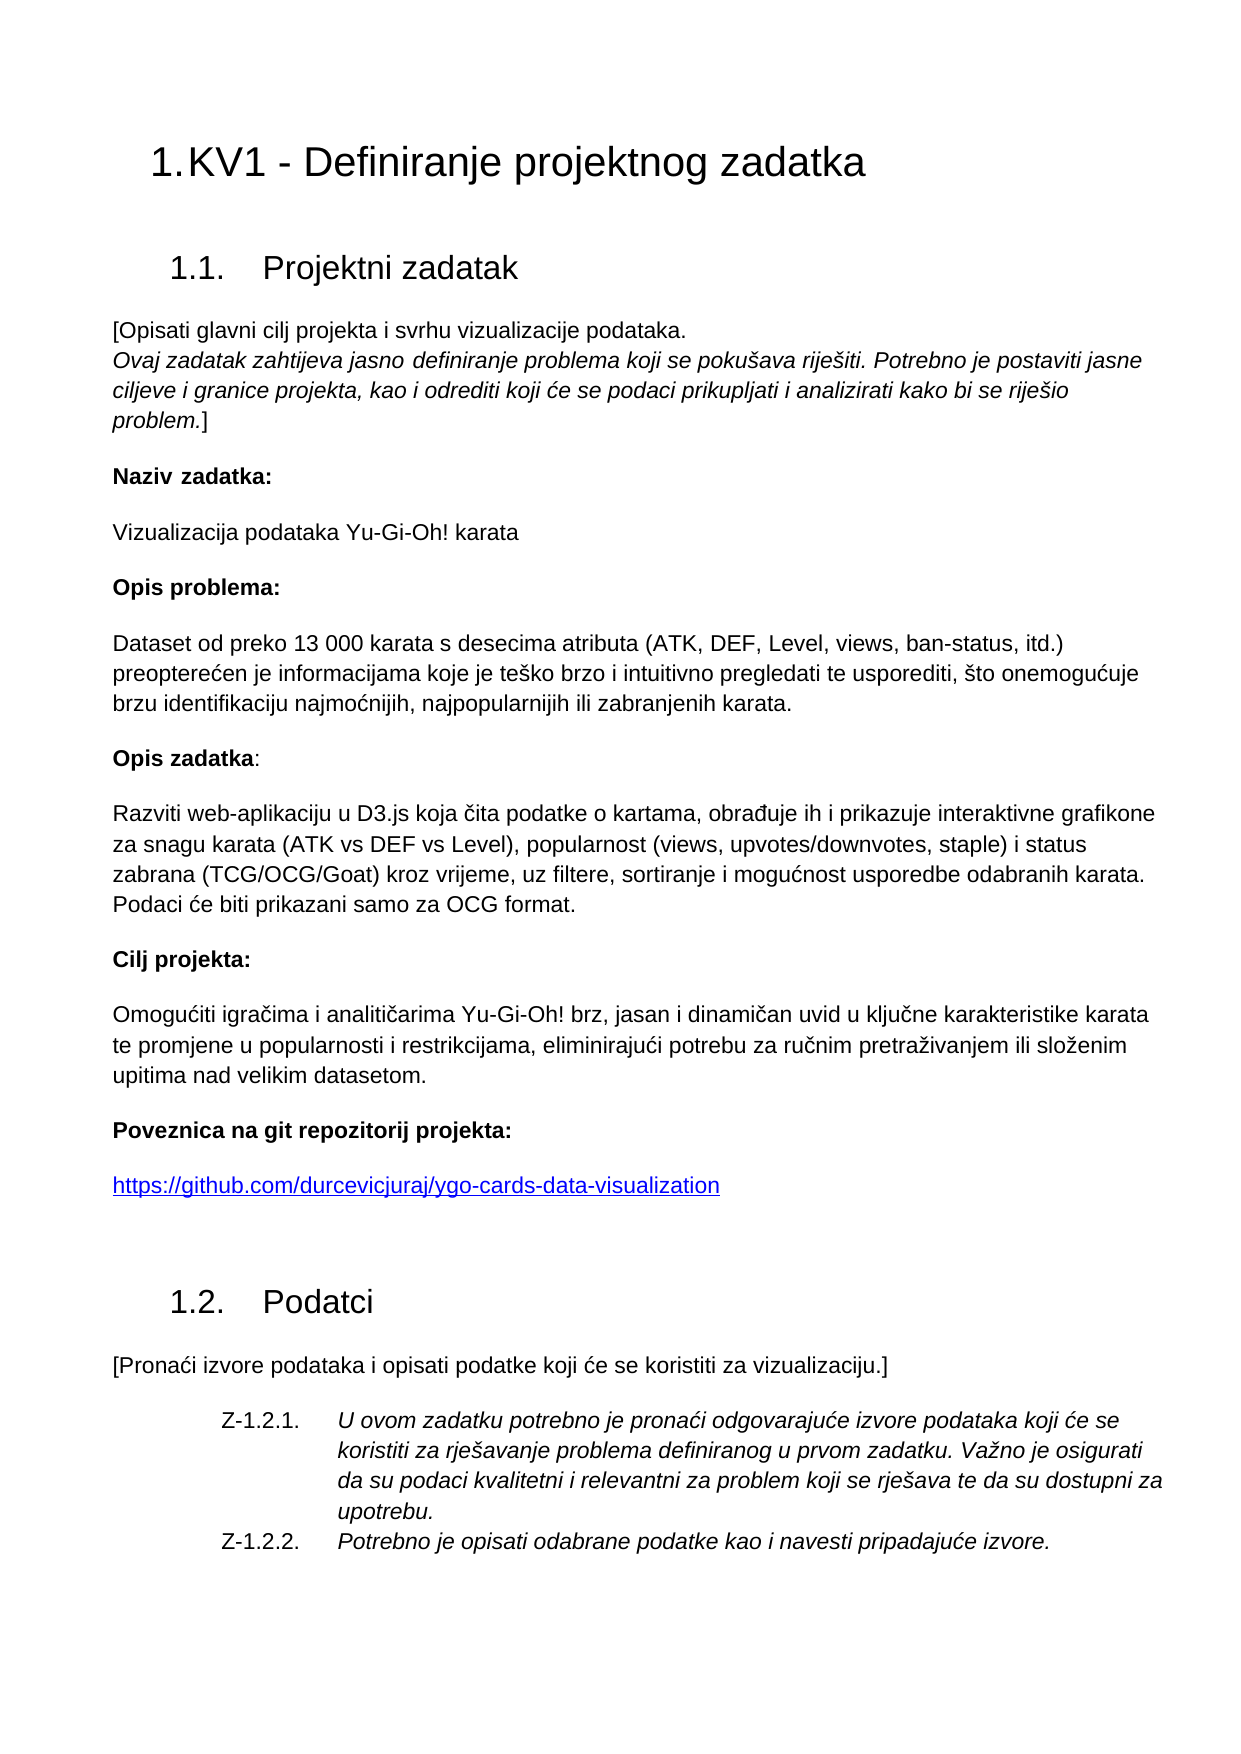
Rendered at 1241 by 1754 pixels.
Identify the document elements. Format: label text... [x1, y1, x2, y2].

text Opis problema: [112, 574, 1165, 601]
text [Opisati glavni cilj projekta i svrhu vizualizacije podataka. Ovaj zadatak zahtijeva jasno definiranje problema koji se pokušava riješiti. Potrebno je postaviti jasne ciljeve i granice projekta, kao i odrediti koji će se podaci prikupljati i analizirati kako bi se riješio problem.] [112, 317, 1165, 434]
list U ovom zadatku potrebno je pronaći odgovarajuće izvore podataka koji će se koristiti za rješavanje problema definiranog u prvom zadatku. Važno je osigurati da su podaci kvalitetni i relevantni za problem koji se rješava te da su dostupni za upotrebu. [300, 1407, 1165, 1524]
text Dataset od preko 13 000 karata s desecima atributa (ATK, DEF, Level, views, ban-status, itd.) preopterećen je informacijama koje je teško brzo i intuitivno pregledati te usporediti, što onemogućuje brzu identifikaciju najmoćnijih, najpopularnijih ili zabranjenih karata. [112, 629, 1165, 716]
text Razviti web-aplikaciju u D3.js koja čita podatke o kartama, obrađuje ih i prikazuje interaktivne grafikone za snagu karata (ATK vs DEF vs Level), popularnost (views, upvotes/downvotes, staple) i status zabrana (TCG/OCG/Goat) kroz vrijeme, uz filtere, sortiranje i mogućnost usporedbe odabranih karata. Podaci će biti prikazani samo za OCG format. [112, 800, 1165, 917]
text [Pronaći izvore podataka i opisati podatke koji će se koristiti za vizualizaciju.] [112, 1352, 1165, 1378]
text Cilj projekta: [112, 946, 1165, 972]
text Opis zadatka: [112, 745, 1165, 771]
text Vizualizacija podataka Yu-Gi-Oh! karata [112, 519, 1165, 545]
subtitle Podatci [225, 1283, 1165, 1321]
list Potrebno je opisati odabrane podatke kao i navesti pripadajuće izvore. [300, 1528, 1165, 1554]
text Naziv zadatka: [112, 463, 1165, 489]
text Poveznica na git repozitorij projekta: [112, 1117, 1165, 1143]
subtitle KV1 - Definiranje projektnog zadatka [150, 137, 1165, 241]
text Omogućiti igračima i analitičarima Yu-Gi-Oh! brz, jasan i dinamičan uvid u ključne karakteristike karata te promjene u popularnosti i restrikcijama, eliminirajući potrebu za ručnim pretraživanjem ili složenim upitima nad velikim datasetom. [112, 1001, 1165, 1088]
text https://github.com/durcevicjuraj/ygo-cards-data-visualization [112, 1172, 1165, 1198]
subtitle Projektni zadatak [225, 248, 1165, 286]
